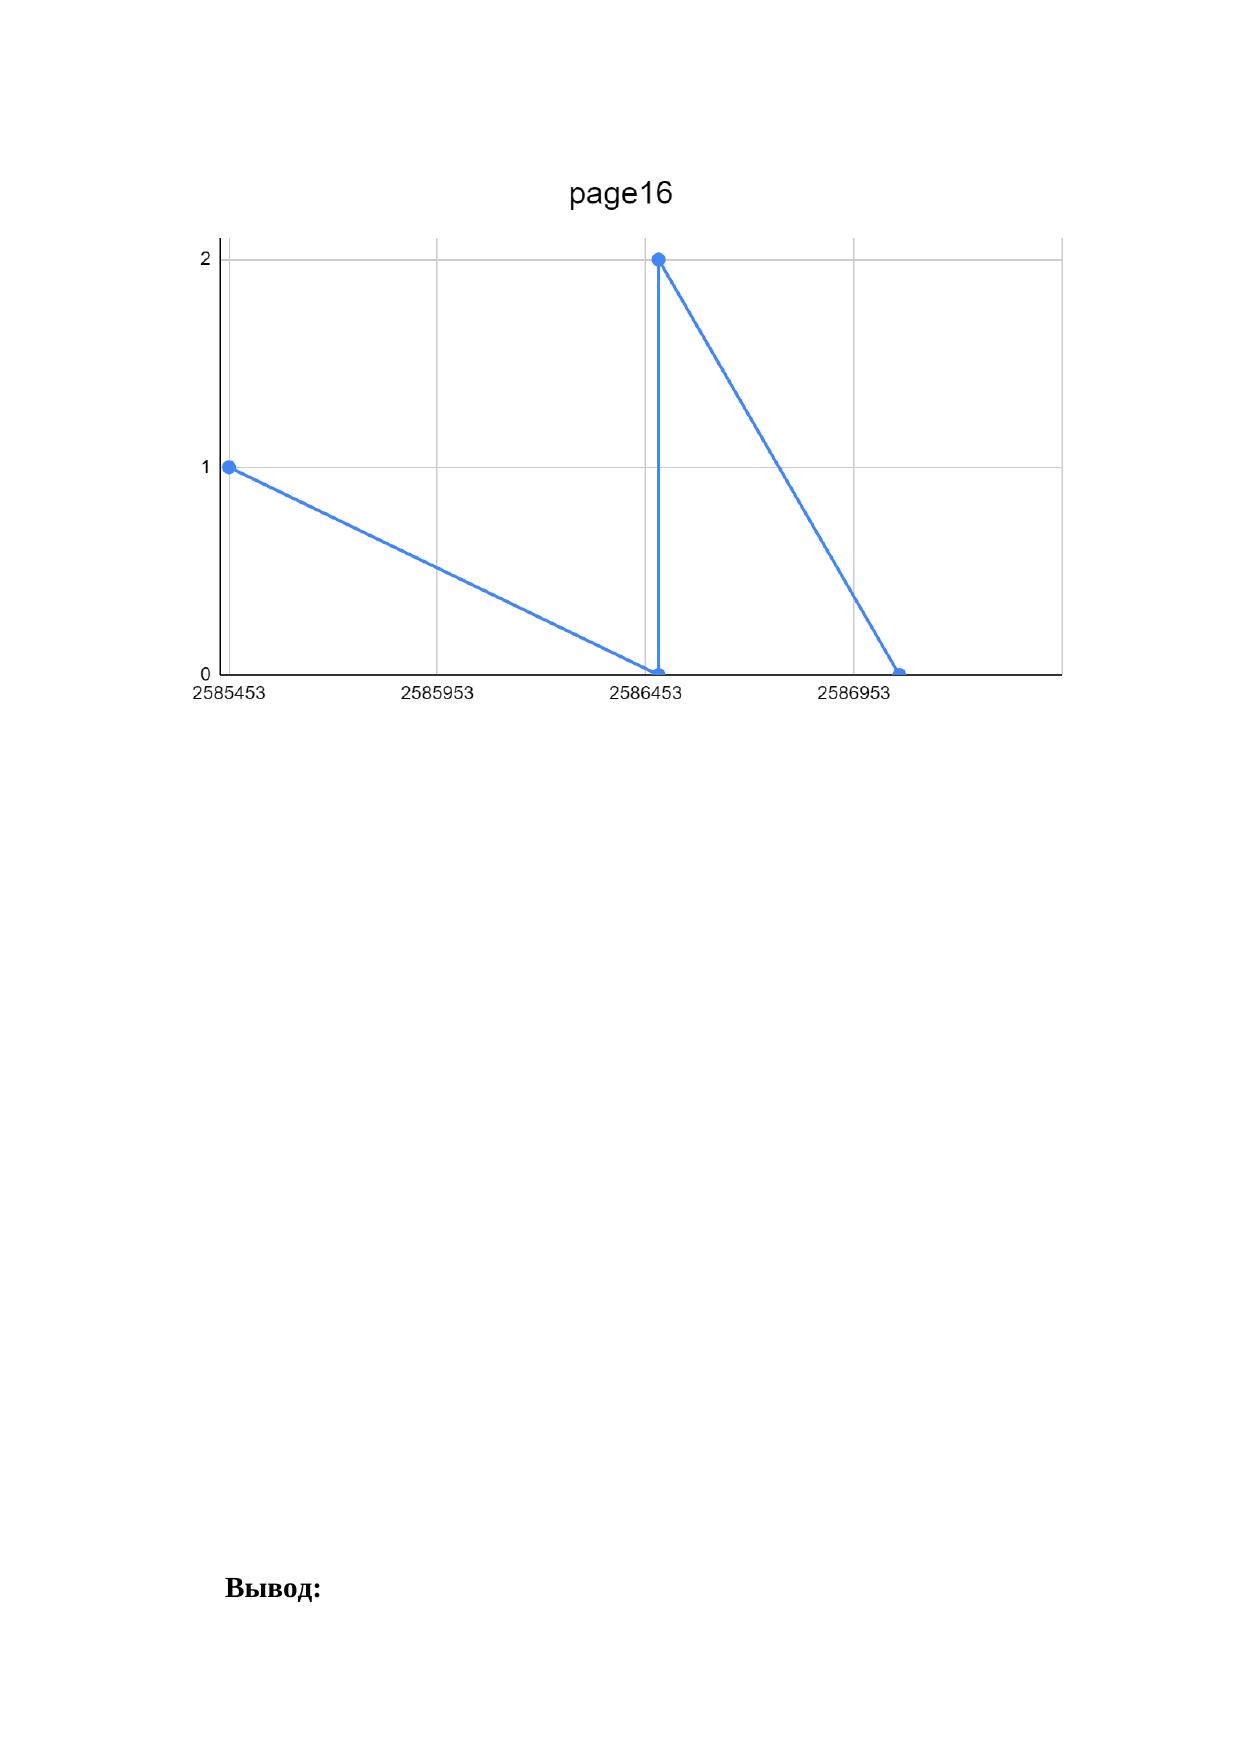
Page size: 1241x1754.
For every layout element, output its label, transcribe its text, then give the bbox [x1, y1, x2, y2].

text Вывод: [150, 1570, 1090, 1603]
picture [150, 150, 1091, 732]
